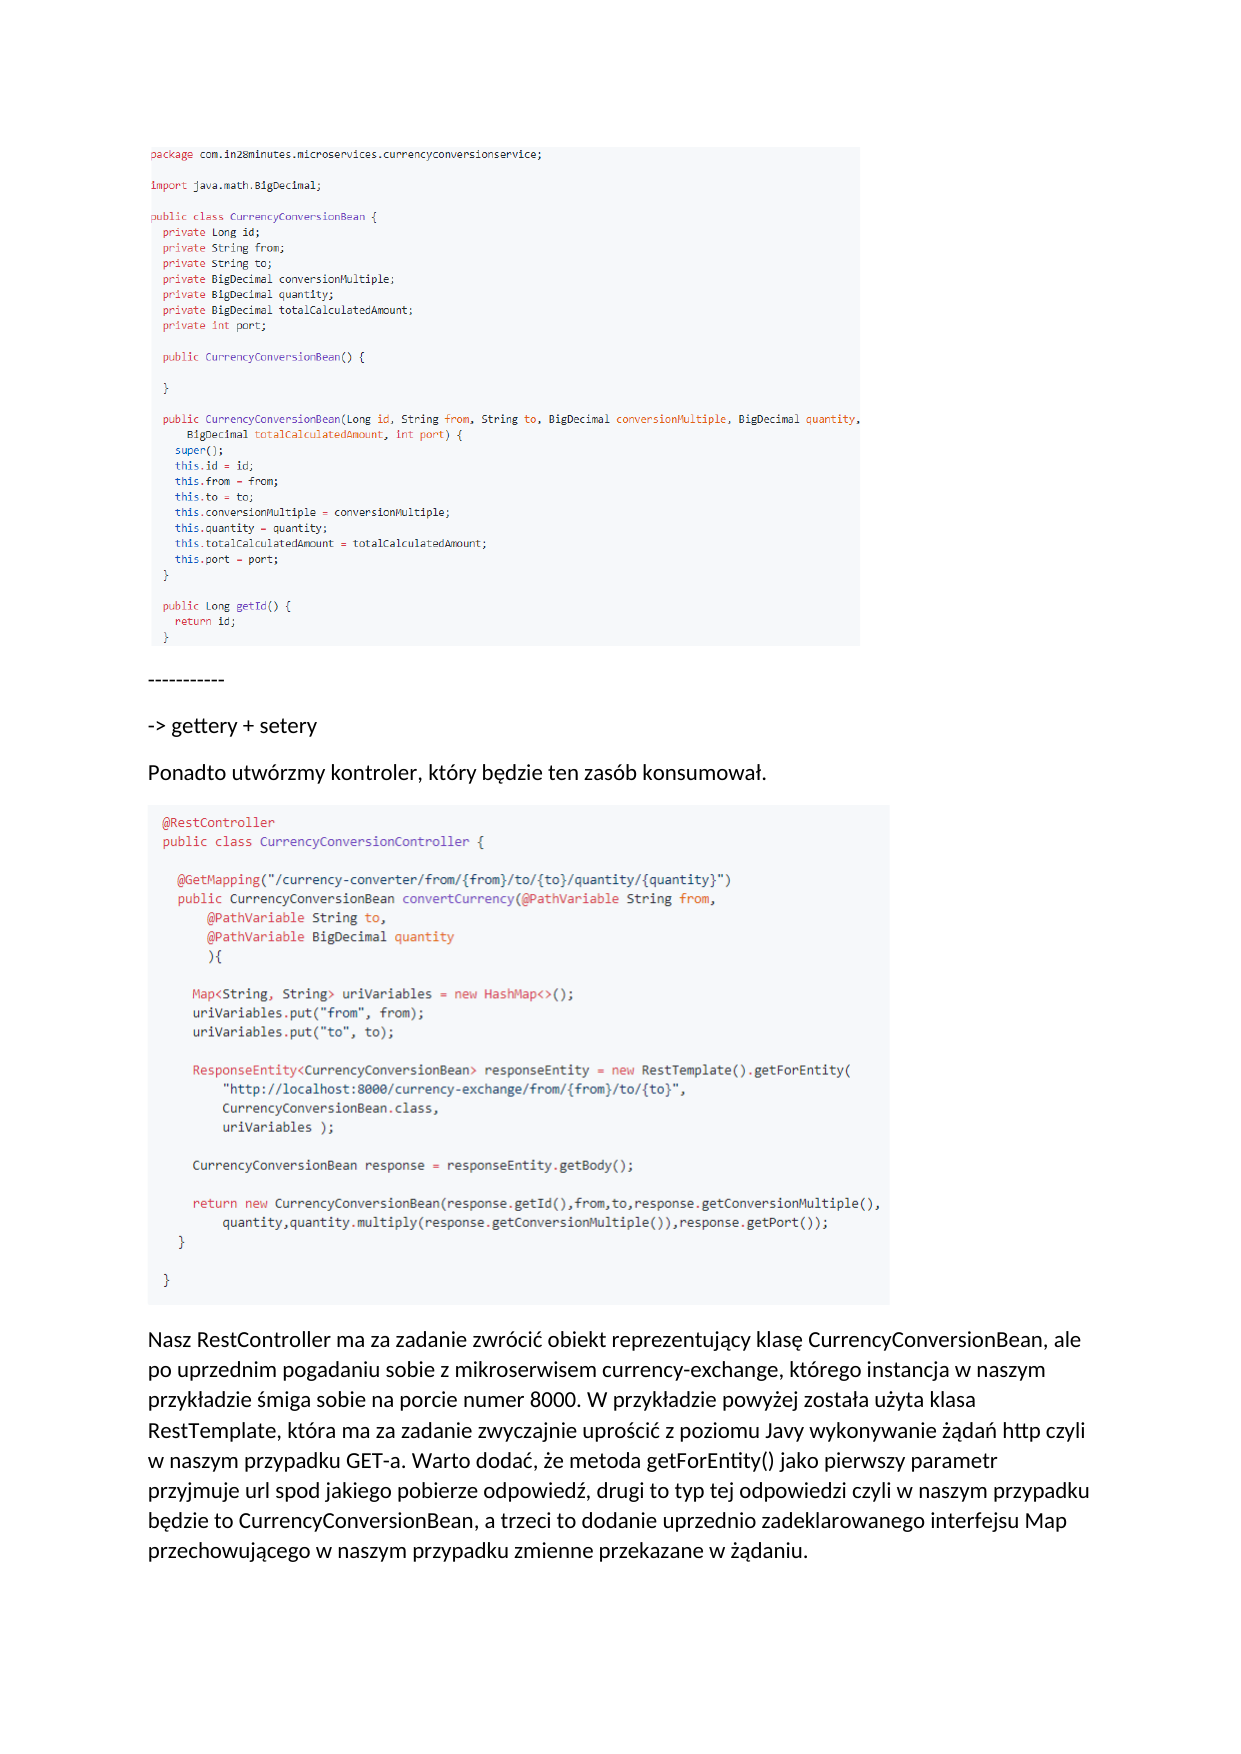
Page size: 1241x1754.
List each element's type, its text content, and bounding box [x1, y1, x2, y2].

text Nasz RestController ma za zadanie zwrócić obiekt reprezentujący klasę CurrencyConversionBean, ale po uprzednim pogadaniu sobie z mikroserwisem currency-exchange, którego instancja w naszym przykładzie śmiga sobie na porcie numer 8000. W przykładzie powyżej została użyta klasa RestTemplate, która ma za zadanie zwyczajnie uprościć z poziomu Javy wykonywanie żądań http czyli w naszym przypadku GET-a. Warto dodać, że metoda getForEntity() jako pierwszy parametr przyjmuje url spod jakiego pobierze odpowiedź, drugi to typ tej odpowiedzi czyli w naszym przypadku będzie to CurrencyConversionBean, a trzeci to dodanie uprzednio zadeklarowanego interfejsu Map przechowującego w naszym przypadku zmienne przekazane w żądaniu. [148, 1325, 1093, 1565]
text ----------- [148, 665, 1093, 693]
text Ponadto utwórzmy kontroler, który będzie ten zasób konsumował. [148, 758, 1093, 786]
text -> gettery + setery [148, 712, 1093, 739]
picture [147, 147, 860, 646]
picture [147, 805, 890, 1307]
